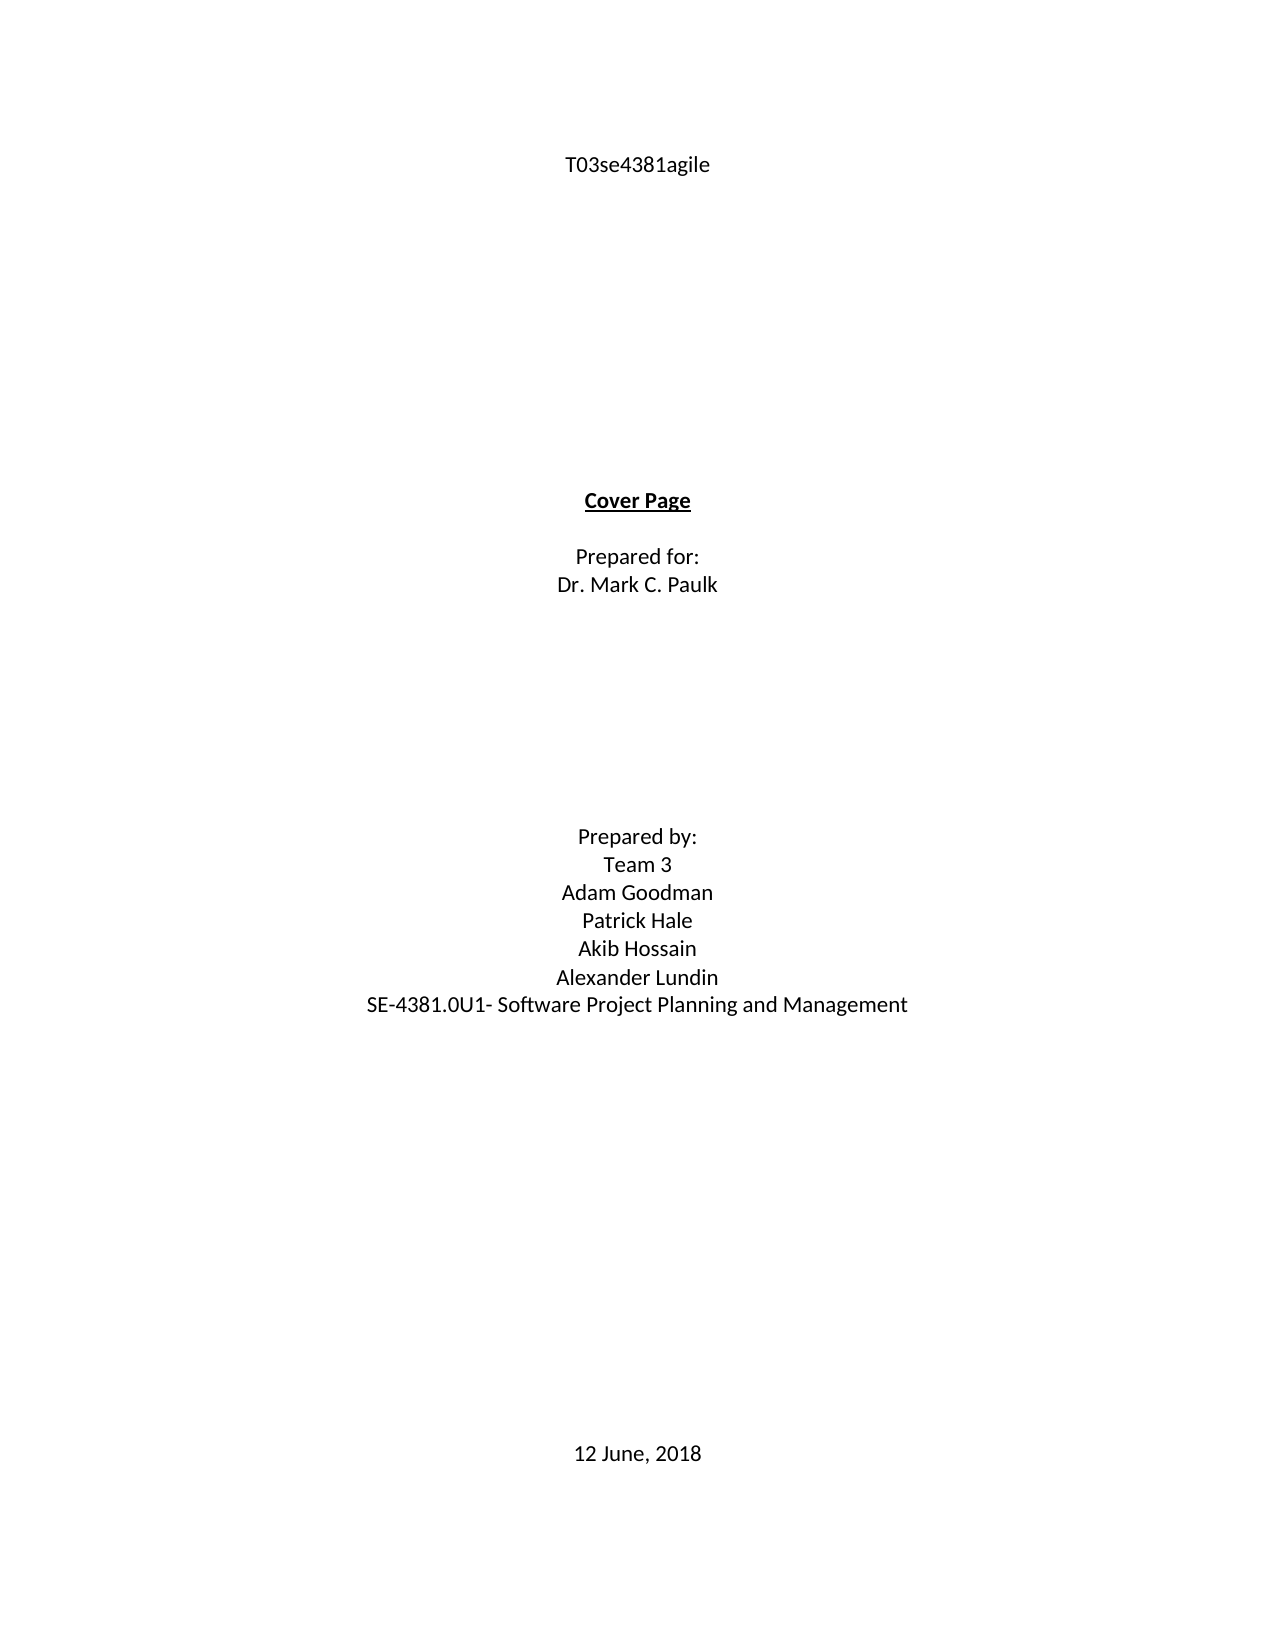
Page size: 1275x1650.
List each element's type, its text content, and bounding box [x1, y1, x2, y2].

text 12 June, 2018 [150, 1439, 1125, 1467]
text T03se4381agile [150, 150, 1125, 178]
text Alexander Lundin [150, 963, 1125, 991]
text Adam Goodman [150, 878, 1125, 907]
text SE-4381.0U1- Software Project Planning and Management [150, 991, 1125, 1019]
text Akib Hossain [150, 934, 1125, 963]
text Dr. Mark C. Paulk [150, 570, 1125, 598]
text Cover Page [150, 486, 1125, 514]
text Patrick Hale [150, 907, 1125, 934]
text Prepared by: [150, 822, 1125, 851]
text Prepared for: [150, 542, 1125, 570]
text Team 3 [150, 851, 1125, 878]
